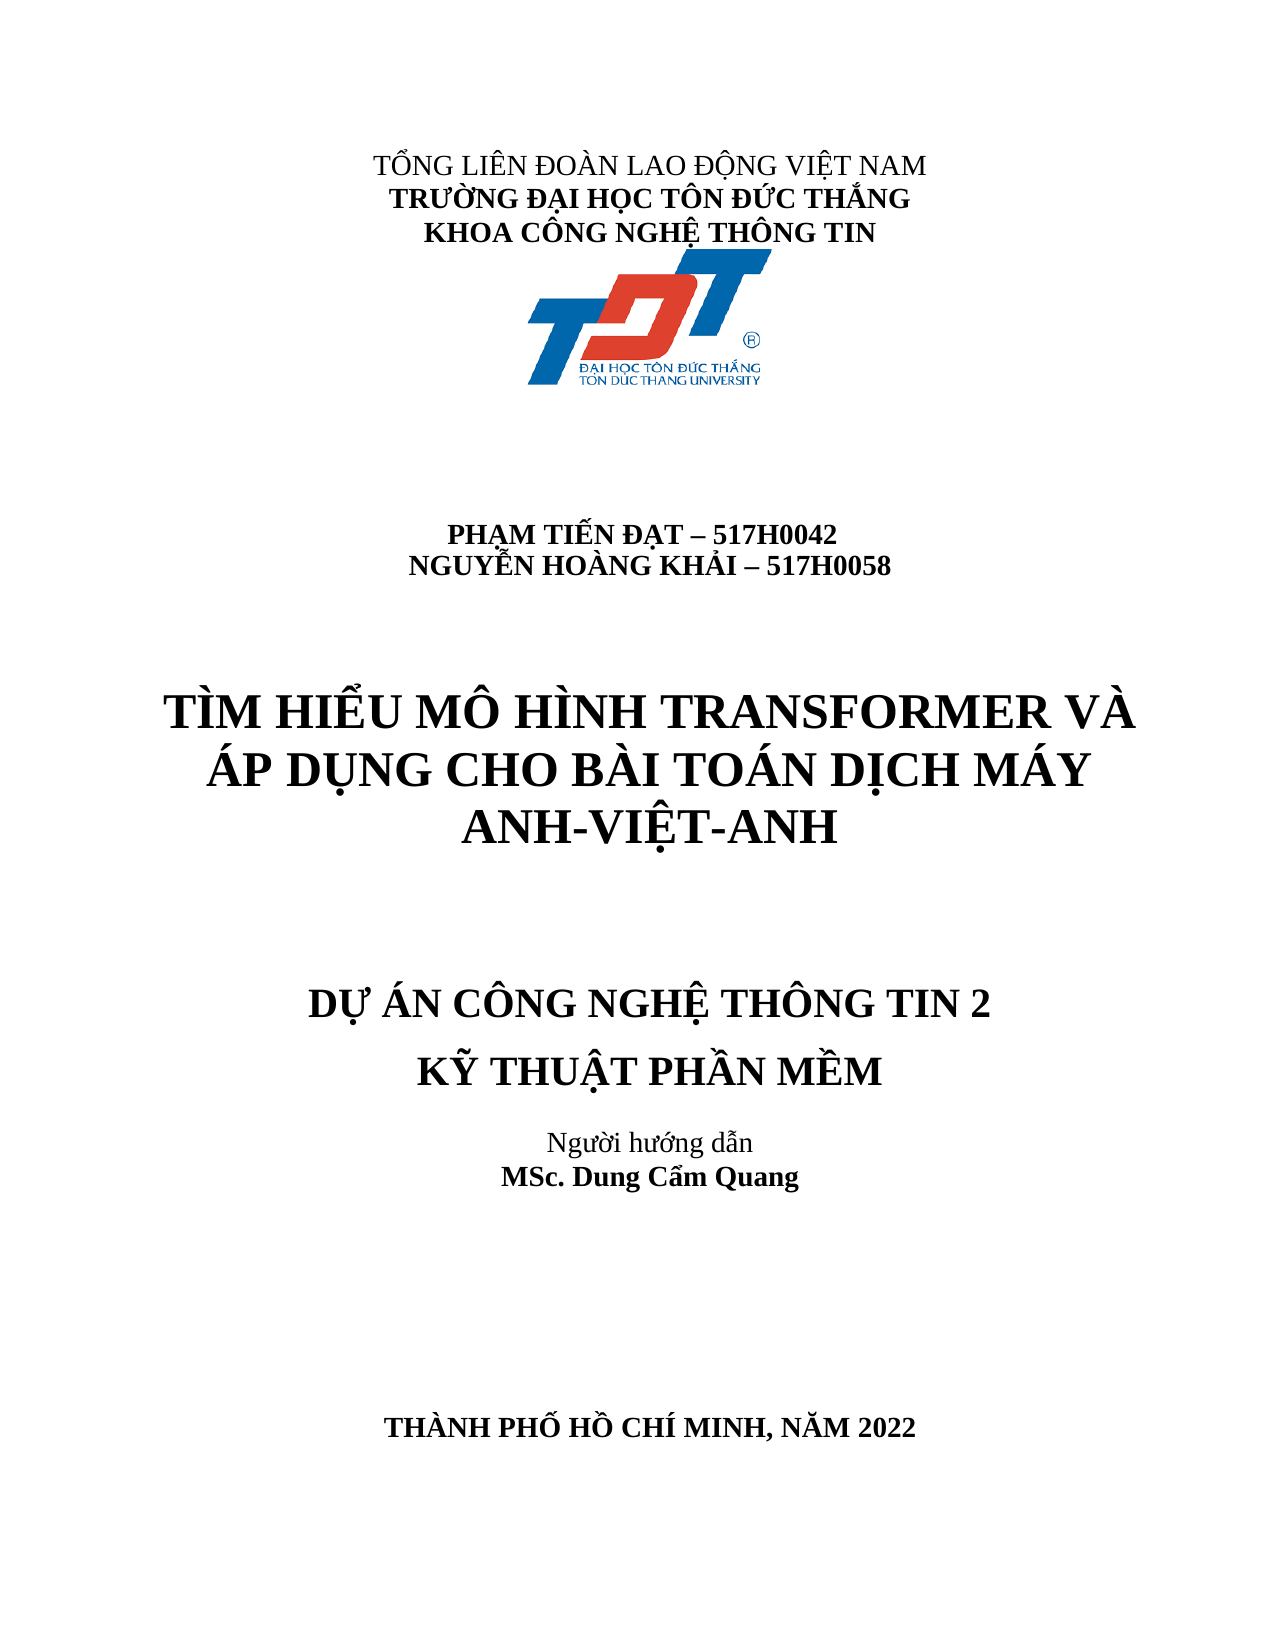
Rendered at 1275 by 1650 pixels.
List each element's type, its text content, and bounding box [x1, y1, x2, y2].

text TÌM HIỂU MÔ HÌNH TRANSFORMER VÀ ÁP DỤNG CHO BÀI TOÁN DỊCH MÁY ANH-VIỆT-ANH [148, 682, 1152, 854]
text TỔNG LIÊN ĐOÀN LAO ĐỘNG VIỆT NAM [148, 148, 1152, 181]
picture [527, 249, 772, 385]
text Người hướng dẫn [148, 1125, 1152, 1159]
text NGUYỄN HOÀNG KHẢI – 517H0058 [148, 550, 1152, 581]
text THÀNH PHỐ HỒ CHÍ MINH, NĂM 2022 [148, 1410, 1152, 1444]
text PHẠM TIẾN ĐẠT – 517H0042 [133, 517, 1152, 550]
text DỰ ÁN CÔNG NGHỆ THÔNG TIN 2 [148, 978, 1152, 1026]
text KHOA CÔNG NGHỆ THÔNG TIN [148, 216, 1152, 249]
text KỸ THUẬT PHẦN MỀM [148, 1046, 1152, 1094]
text MSc. Dung Cẩm Quang [148, 1159, 1152, 1192]
text TRƯỜNG ĐẠI HỌC TÔN ĐỨC THẮNG [148, 182, 1152, 215]
